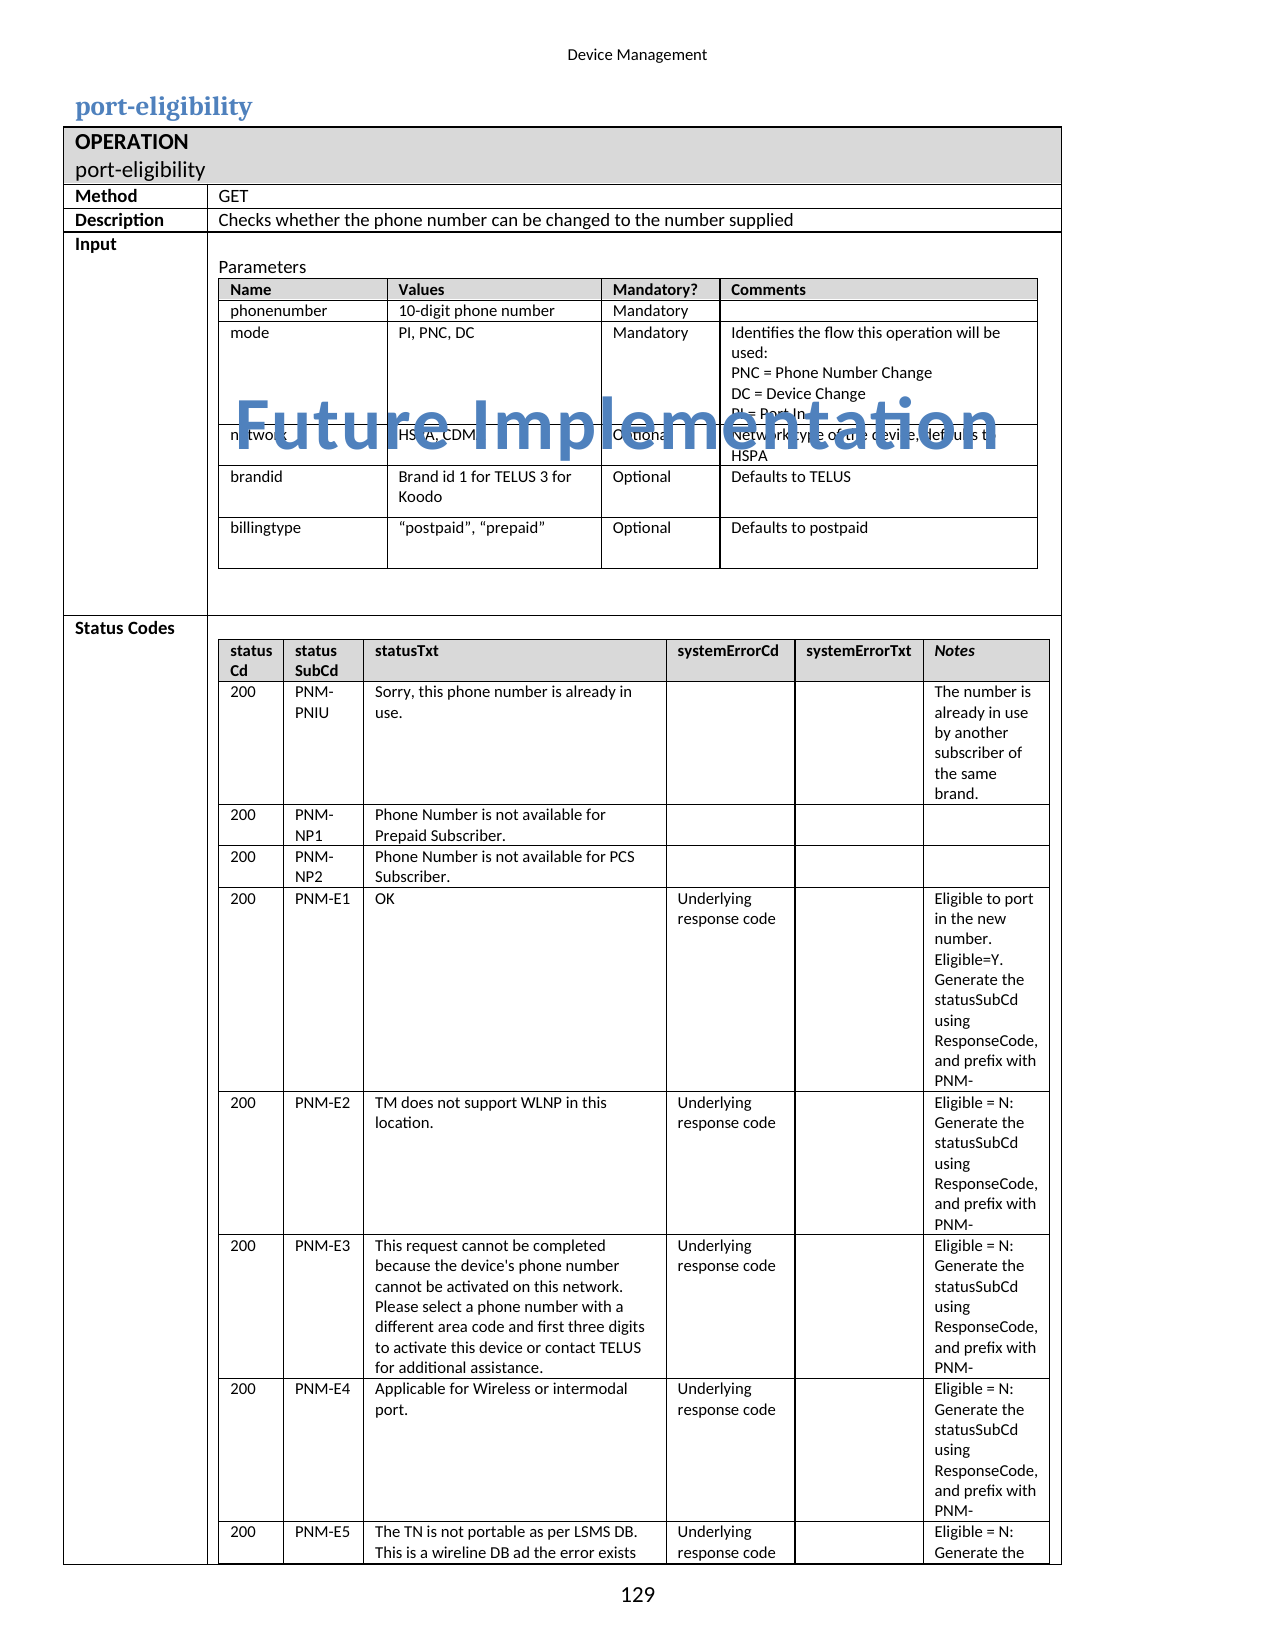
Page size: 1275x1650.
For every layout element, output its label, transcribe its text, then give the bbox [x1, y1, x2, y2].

table_cell [208, 616, 1061, 1563]
table_cell GET [208, 185, 1061, 207]
table_cell Checks whether the phone number can be changed to the number supplied [208, 209, 1061, 231]
table_cell Status Codes [64, 616, 207, 1563]
table_cell Parameters [208, 233, 1061, 615]
table_header OPERATION port-eligibility [64, 128, 1061, 183]
table_cell Description [64, 209, 207, 231]
table_cell Method [64, 185, 207, 207]
subtitle port-eligibility [75, 91, 1200, 122]
table_cell Input [64, 233, 207, 615]
